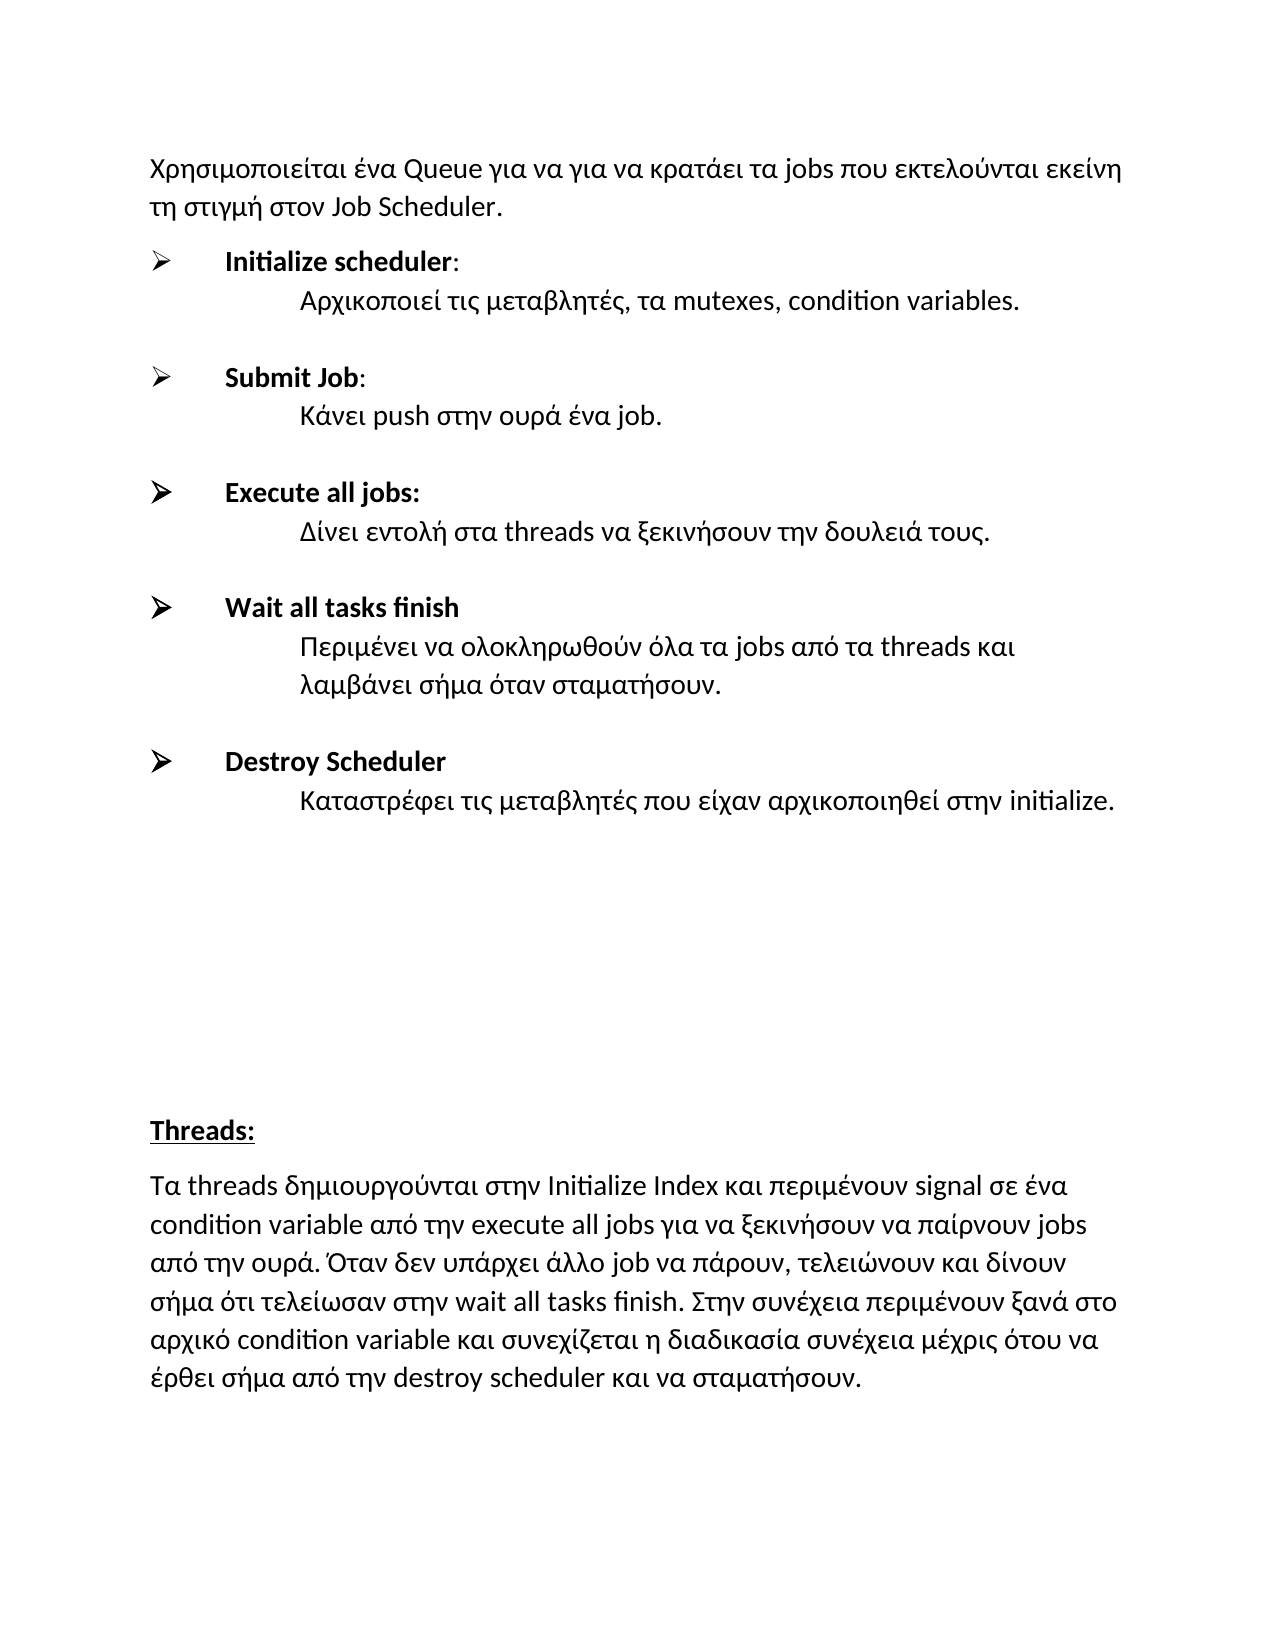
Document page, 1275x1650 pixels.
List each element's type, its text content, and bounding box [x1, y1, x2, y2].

list Initialize scheduler: [150, 243, 1125, 279]
list Execute all jobs: [150, 474, 1125, 510]
list Περιμένει να ολοκληρωθούν όλα τα jobs από τα threads και λαμβάνει σήμα όταν σταματήσουν. [300, 628, 1125, 702]
list Κάνει push στην ουρά ένα job. [300, 397, 1125, 433]
list Δίνει εντολή στα threads να ξεκινήσουν την δουλειά τους. [300, 513, 1125, 548]
list Αρχικοποιεί τις μεταβλητές, τα mutexes, condition variables. [300, 282, 1125, 318]
text Τα threads δημιουργούνται στην Initialize Index και περιμένουν signal σε ένα condition variable από την execute all jobs για να ξεκινήσουν να παίρνουν jobs από την ουρά. Όταν δεν υπάρχει άλλο job να πάρουν, τελειώνουν και δίνουν σήμα ότι τελείωσαν στην wait all tasks finish. Στην συνέχεια περιμένουν ξανά στο αρχικό condition variable και συνεχίζεται η διαδικασία συνέχεια μέχρις ότου να έρθει σήμα από την destroy scheduler και να σταματήσουν. [150, 1167, 1125, 1395]
text Threads: [150, 1112, 1125, 1148]
list Destroy Scheduler [150, 743, 1125, 779]
text Χρησιμοποιείται ένα Queue για να για να κρατάει τα jobs που εκτελούνται εκείνη τη στιγμή στον Job Scheduler. [150, 150, 1125, 224]
list Submit Job: [150, 359, 1125, 394]
list Wait all tasks finish [150, 589, 1125, 625]
list Καταστρέφει τις μεταβλητές που είχαν αρχικοποιηθεί στην initialize. [300, 782, 1125, 817]
